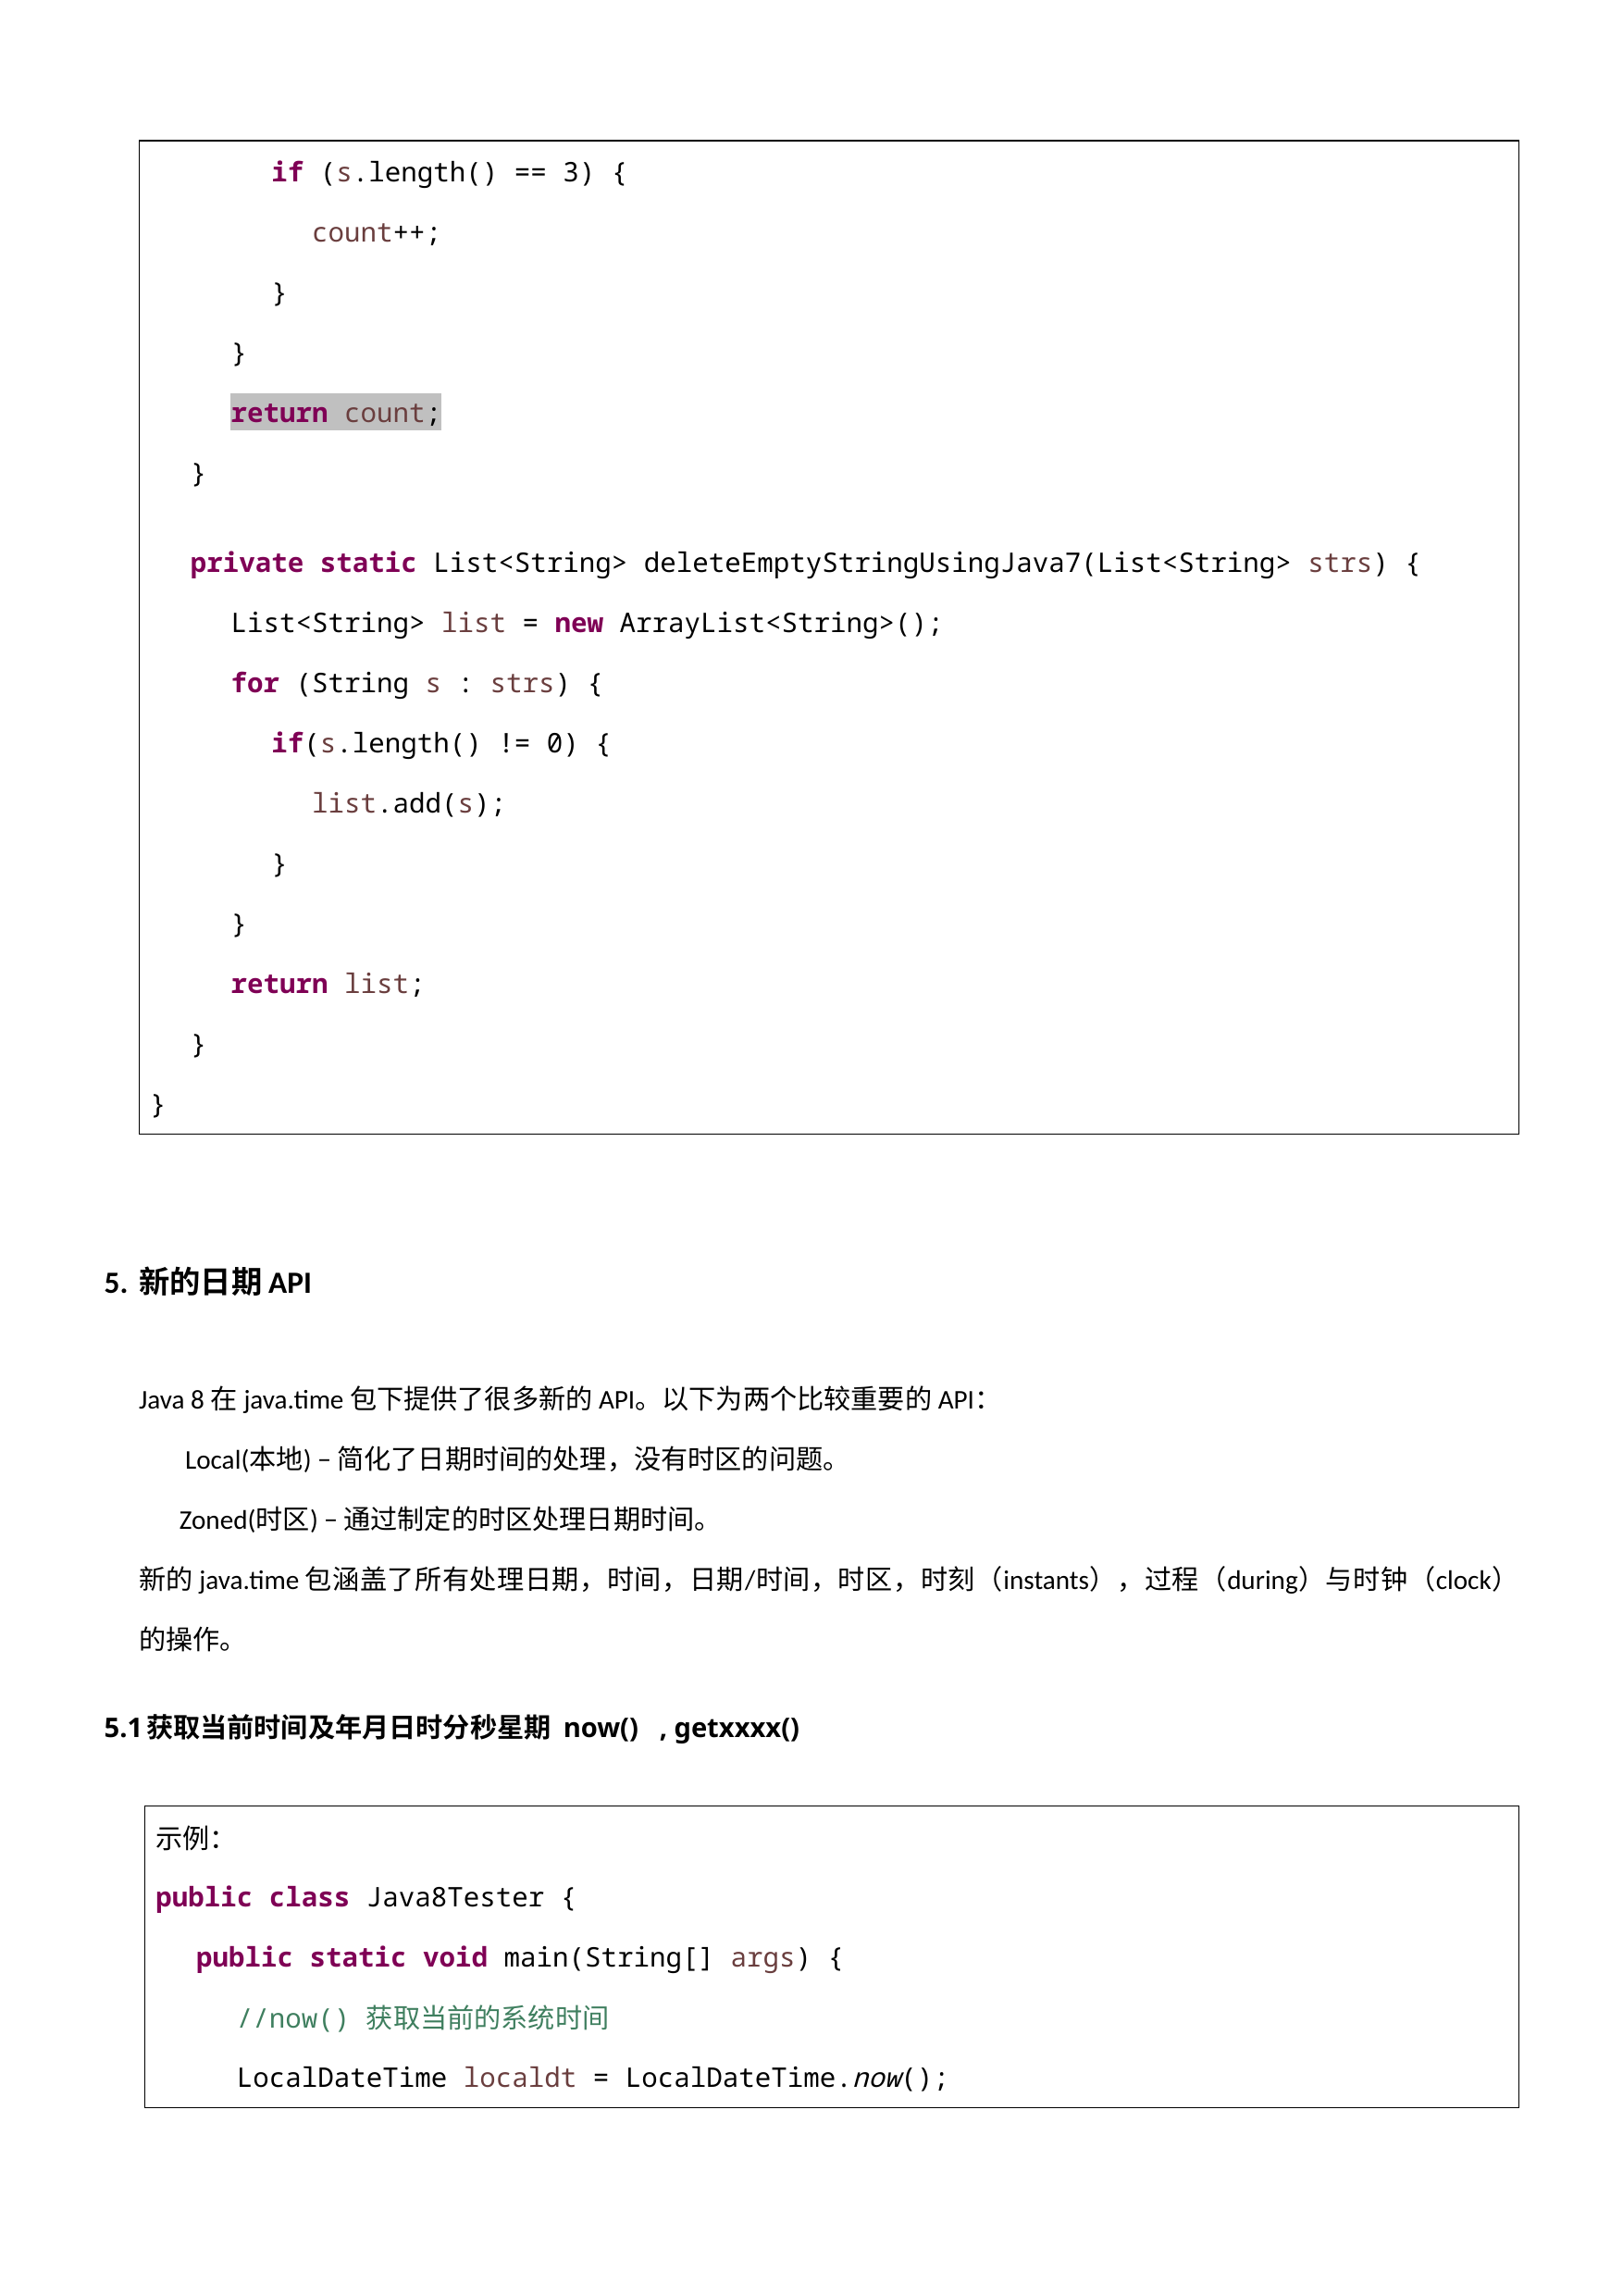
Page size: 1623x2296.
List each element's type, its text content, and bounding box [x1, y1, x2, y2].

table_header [140, 142, 1518, 1134]
subtitle 新的日期API [104, 1250, 1518, 1310]
text 新的java.time包涵盖了所有处理日期，时间，日期/时间，时区，时刻（instants），过程（during）与时钟（clock）的操作。 [139, 1548, 1518, 1669]
text Zoned(时区) − 通过制定的时区处理日期时间。 [173, 1488, 1518, 1548]
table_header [145, 1806, 1518, 2107]
text Local(本地) − 简化了日期时间的处理，没有时区的问题。 [180, 1428, 1518, 1488]
subtitle 获取当前时间及年月日时分秒星期 now() , getxxxx() [104, 1695, 1518, 1756]
text Java 8 在 java.time 包下提供了很多新的 API。以下为两个比较重要的 API： [139, 1368, 1518, 1428]
